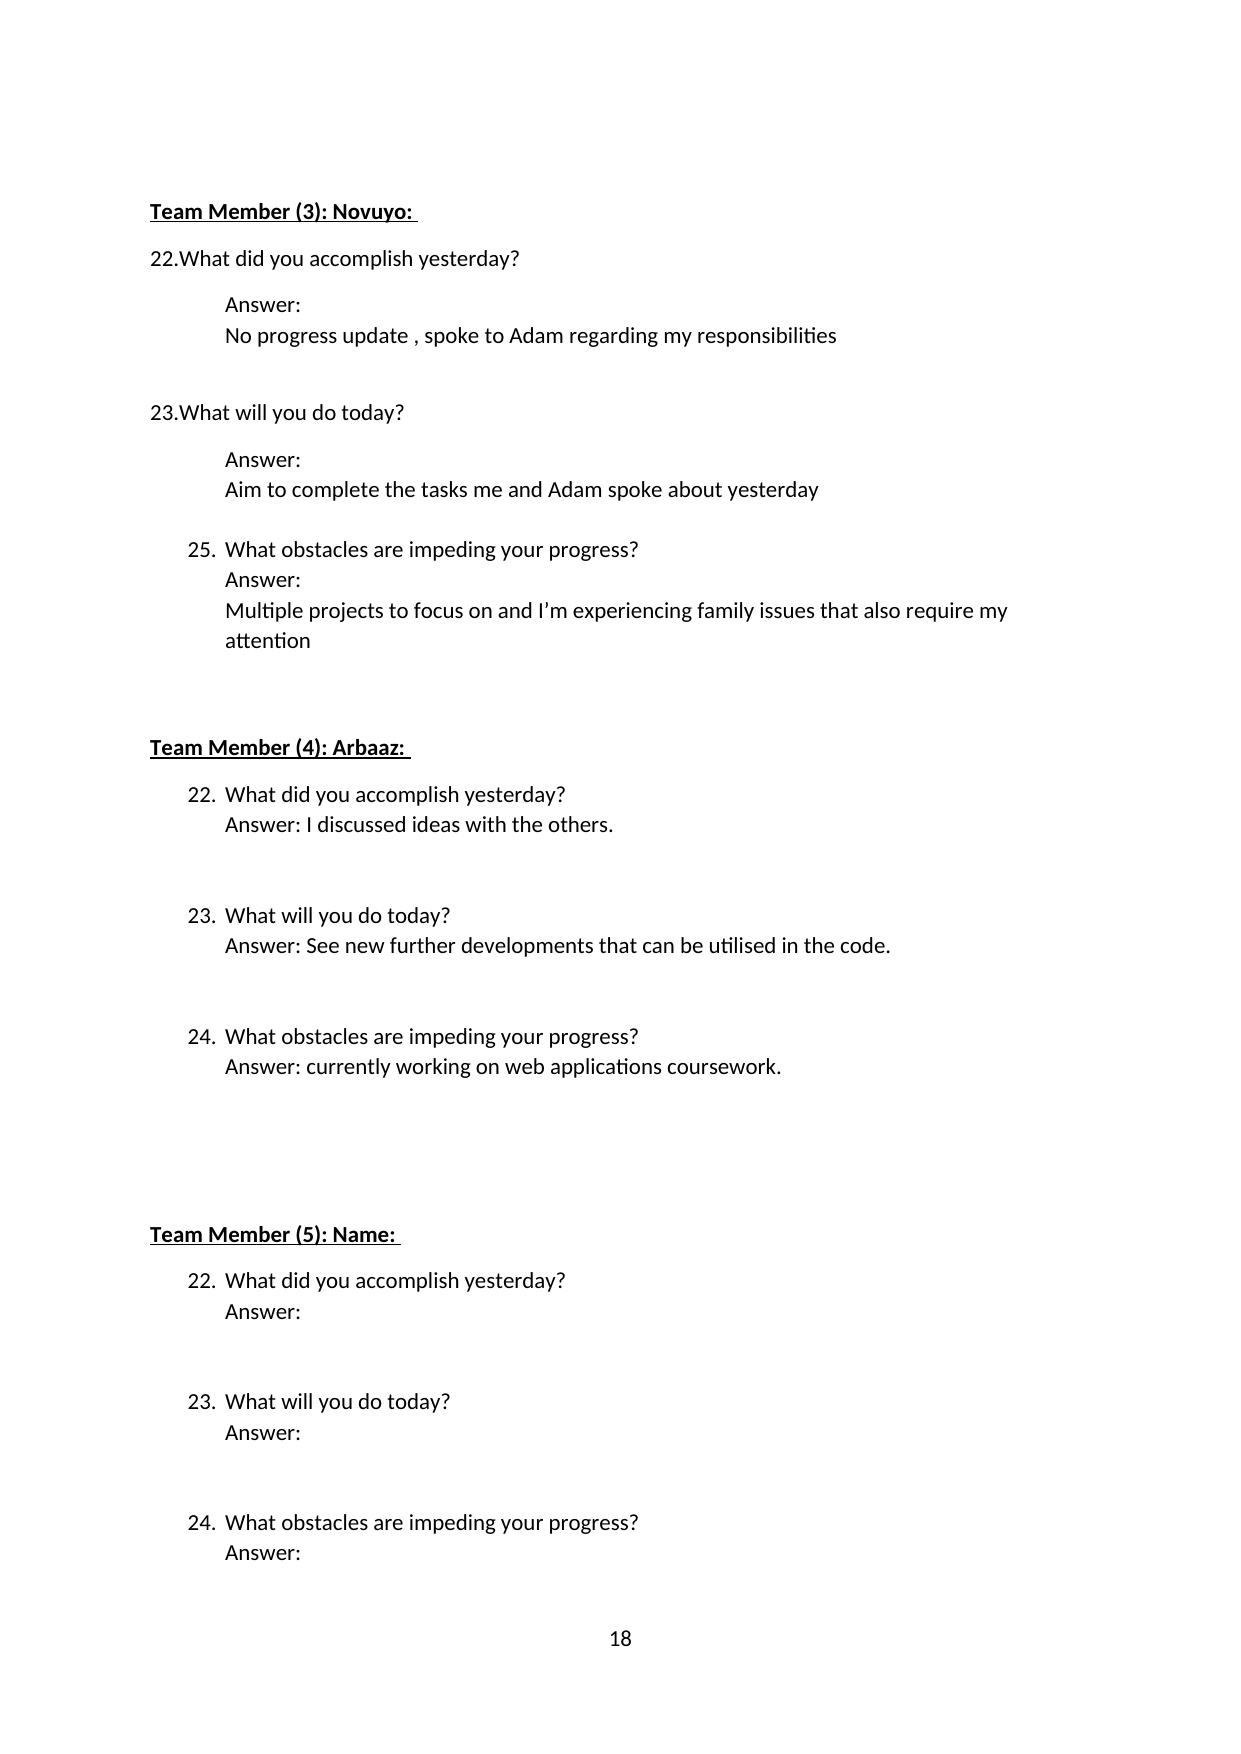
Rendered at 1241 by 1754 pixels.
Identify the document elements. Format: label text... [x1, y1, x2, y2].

list Answer: I discussed ideas with the others. [225, 810, 1090, 838]
list Aim to complete the tasks me and Adam spoke about yesterday [225, 475, 1090, 503]
text 23.What will you do today? [150, 398, 1090, 426]
list Multiple projects to focus on and I’m experiencing family issues that also require my attention [225, 596, 1090, 654]
list Answer: [225, 1418, 1090, 1446]
list What obstacles are impeding your progress? [187, 1508, 1090, 1536]
list No progress update , spoke to Adam regarding my responsibilities [225, 321, 1090, 349]
text Team Member (4): Arbaaz: [150, 733, 1090, 761]
list What did you accomplish yesterday? [187, 1267, 1090, 1295]
text Team Member (5): Name: [150, 1220, 1090, 1248]
list Answer: [225, 445, 1090, 473]
text Team Member (3): Novuyo: [150, 197, 1090, 225]
list Answer: [225, 1538, 1090, 1567]
list What obstacles are impeding your progress? [187, 1022, 1090, 1050]
list Answer: See new further developments that can be utilised in the code. [225, 931, 1090, 959]
list Answer: [225, 291, 1090, 319]
list What will you do today? [187, 901, 1090, 929]
list What did you accomplish yesterday? [187, 780, 1090, 808]
list What obstacles are impeding your progress? [187, 535, 1090, 563]
list Answer: currently working on web applications coursework. [225, 1052, 1090, 1080]
list Answer: [225, 566, 1090, 594]
list What will you do today? [187, 1387, 1090, 1416]
text 22.What did you accomplish yesterday? [150, 244, 1090, 272]
list Answer: [225, 1297, 1090, 1325]
